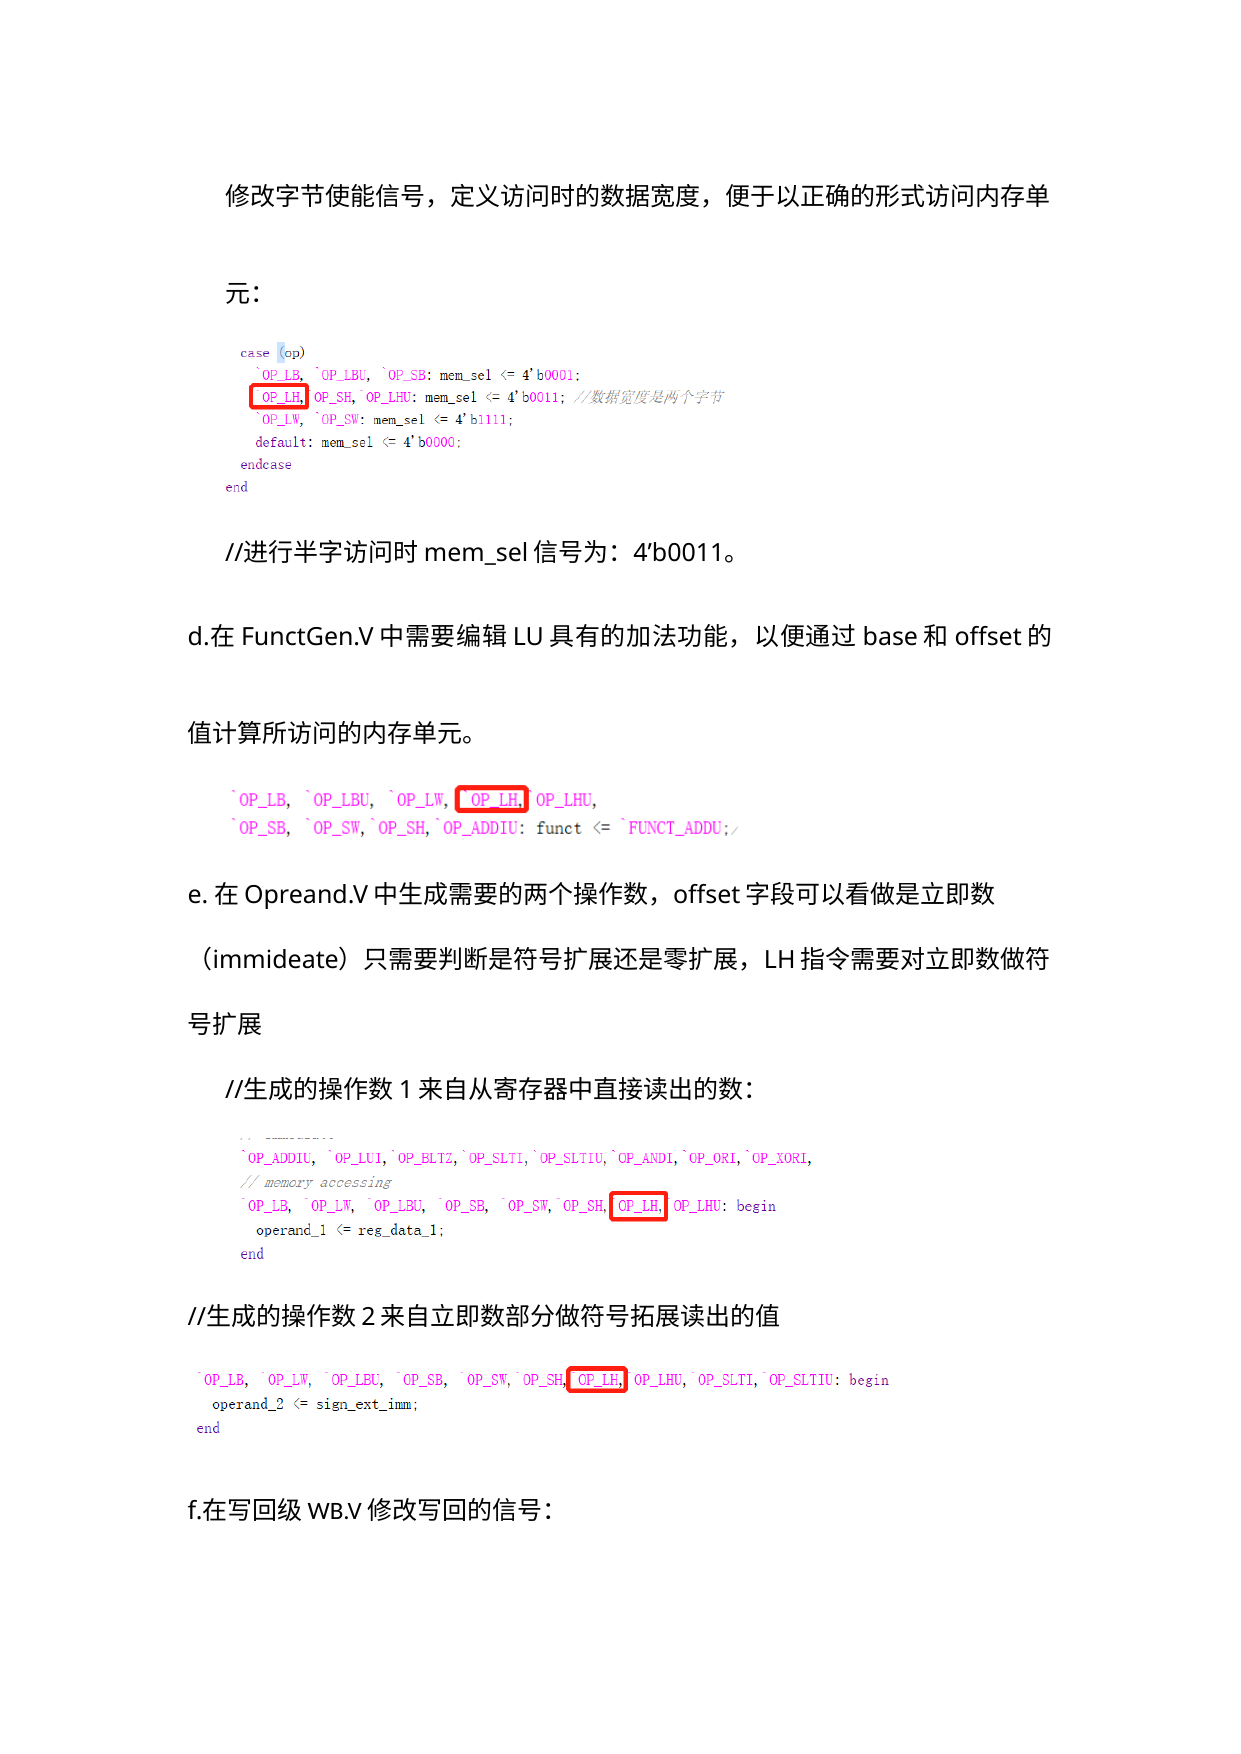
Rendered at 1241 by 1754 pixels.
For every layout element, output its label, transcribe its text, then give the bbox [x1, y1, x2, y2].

text e. 在Opreand.V中生成需要的两个操作数，offset字段可以看做是立即数（immideate）只需要判断是符号扩展还是零扩展，LH指令需要对立即数做符号扩展 [187, 861, 1053, 1056]
picture [225, 1138, 829, 1267]
picture [225, 782, 738, 840]
list //进行半字访问时mem_sel信号为：4’b0011。 [225, 518, 1053, 583]
picture [187, 1365, 969, 1443]
text d.在FunctGen.V中需要编辑LU具有的加法功能，以便通过base和offset的值计算所访问的内存单元。 [187, 602, 1053, 764]
list 修改字节使能信号，定义访问时的数据宽度，便于以正确的形式访问内存单元： [225, 162, 1053, 324]
text f.在写回级WB.V修改写回的信号： [187, 1476, 1053, 1541]
text //生成的操作数2来自立即数部分做符号拓展读出的值 [187, 1282, 1053, 1347]
picture [225, 342, 738, 501]
text //生成的操作数1来自从寄存器中直接读出的数： [187, 1056, 1053, 1121]
